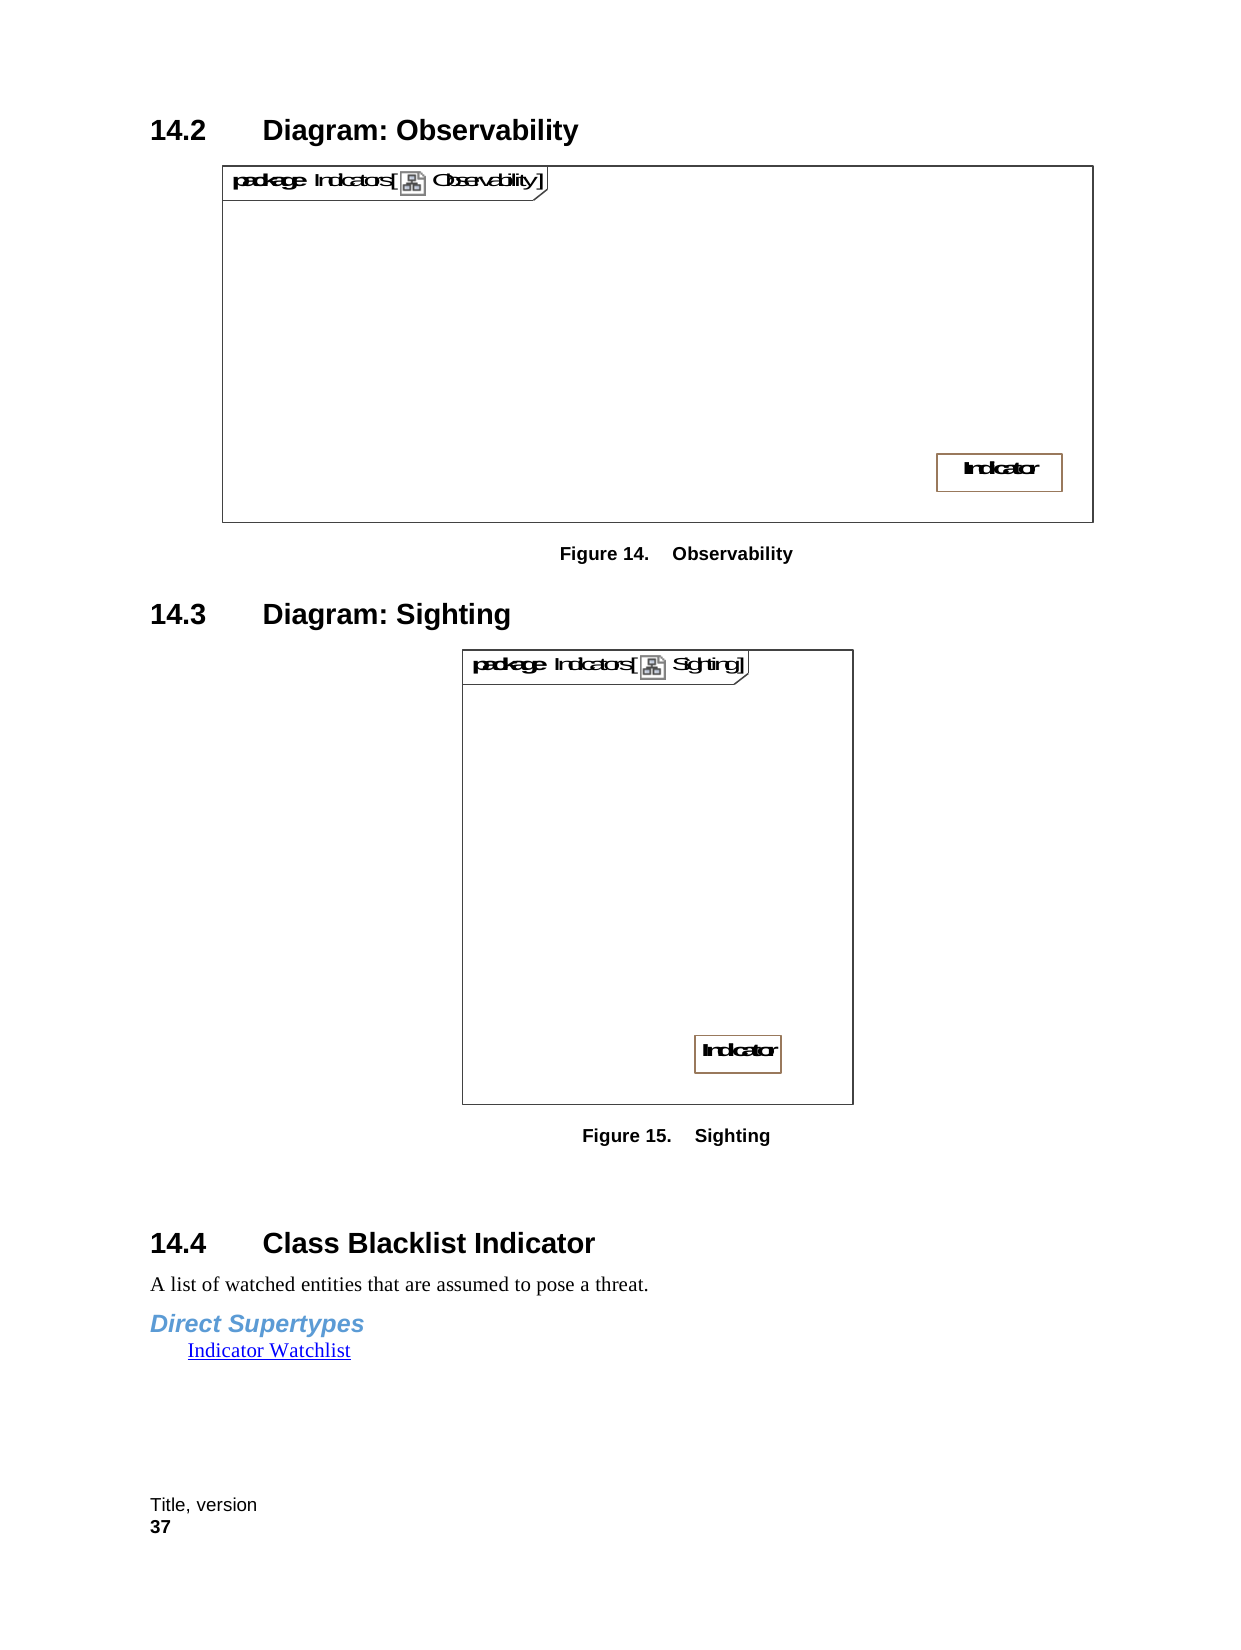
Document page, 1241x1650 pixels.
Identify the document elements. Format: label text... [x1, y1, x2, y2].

subtitle Diagram: Sighting [150, 597, 1165, 630]
text Indicator Watchlist [187, 1338, 1165, 1362]
subtitle Class Blacklist Indicator [150, 1226, 1165, 1260]
list Observability [187, 543, 1165, 565]
subtitle Diagram: Observability [150, 112, 1165, 146]
list Sighting [187, 1125, 1165, 1146]
text A list of watched entities that are assumed to pose a threat. [150, 1272, 1165, 1296]
subtitle Direct Supertypes [150, 1308, 1165, 1338]
